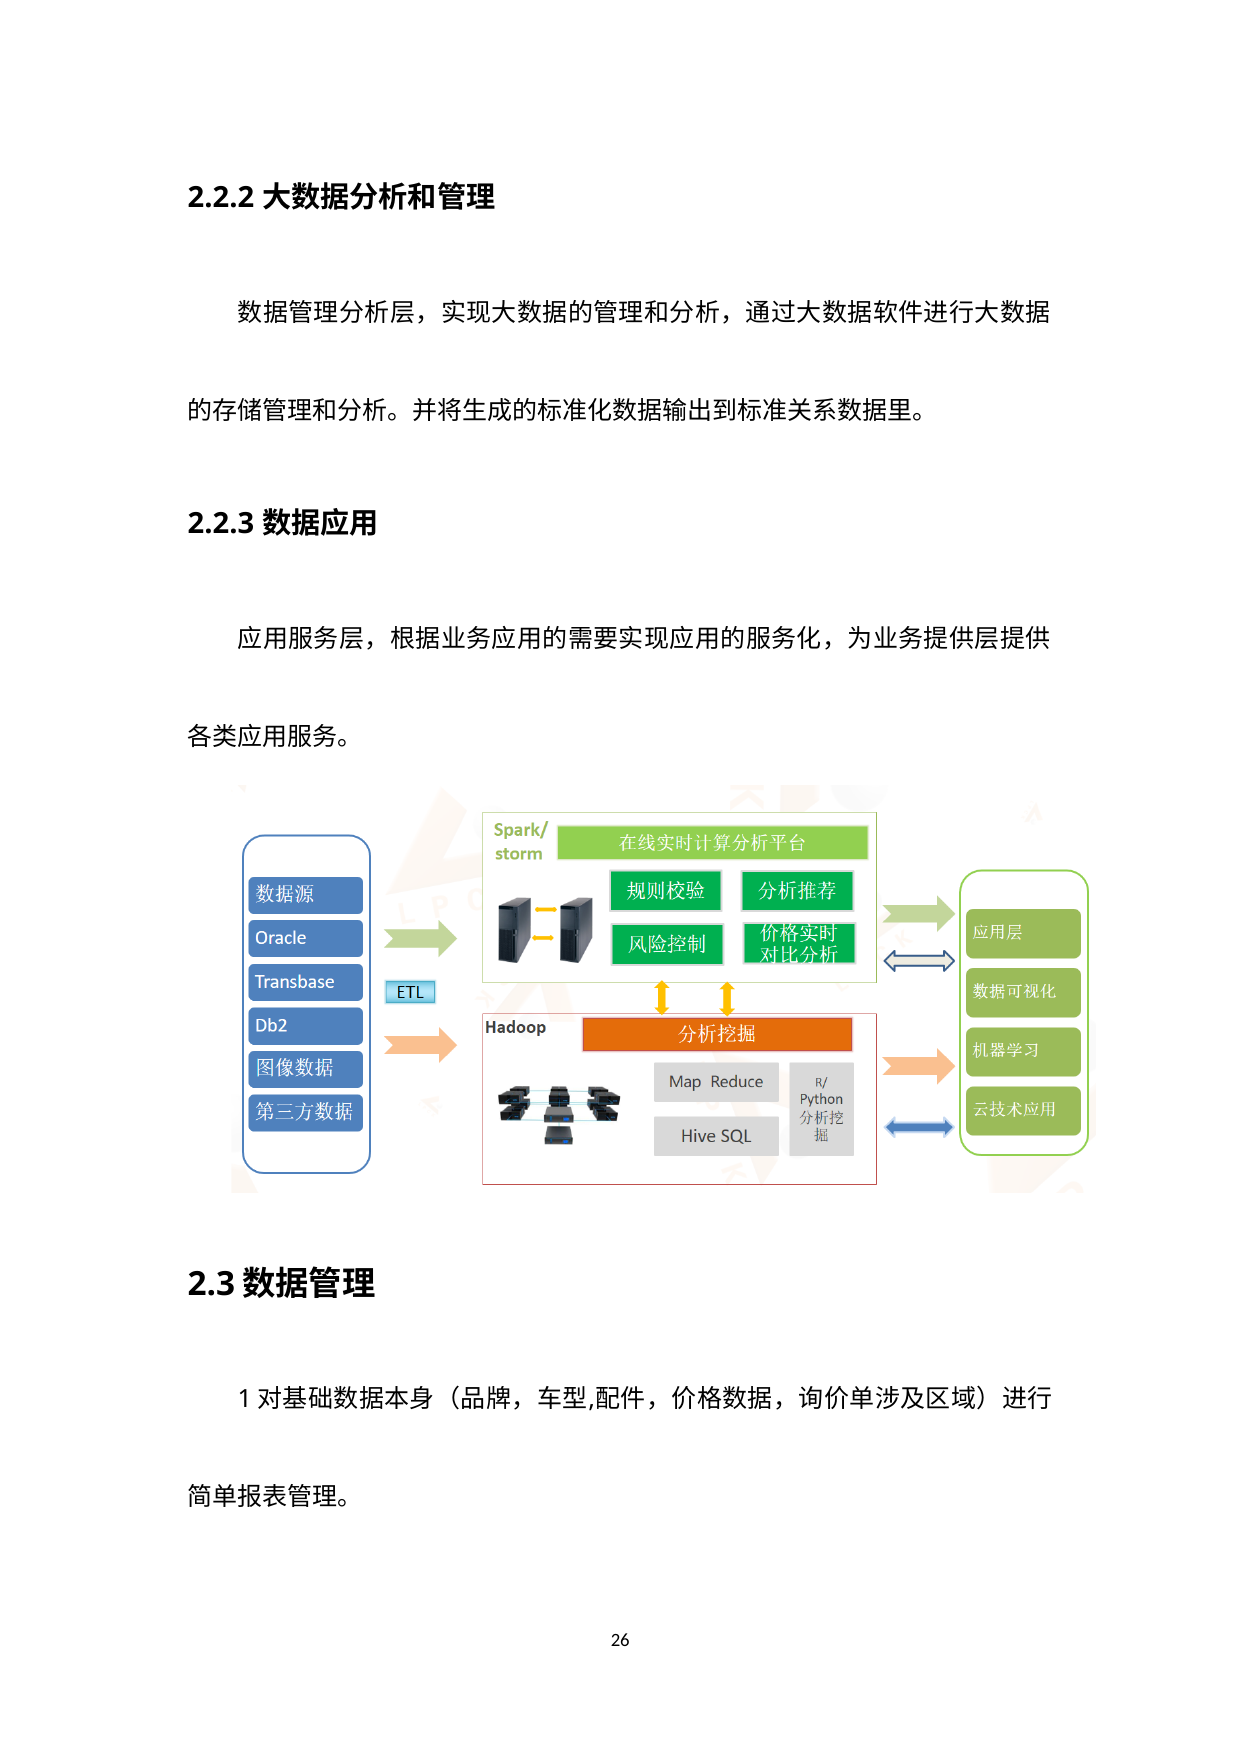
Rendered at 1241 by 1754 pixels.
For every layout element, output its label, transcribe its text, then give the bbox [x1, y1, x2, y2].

text 应用服务层，根据业务应用的需要实现应用的服务化，为业务提供层提供各类应用服务。 [187, 604, 1053, 767]
text 1对基础数据本身（品牌，车型,配件，价格数据，询价单涉及区域）进行简单报表管理。 [187, 1364, 1053, 1527]
subtitle 2.2.3 数据应用 [187, 488, 1053, 553]
text 数据管理分析层，实现大数据的管理和分析，通过大数据软件进行大数据的存储管理和分析。并将生成的标准化数据输出到标准关系数据里。 [187, 278, 1053, 441]
subtitle 2.3数据管理 [187, 1248, 1053, 1313]
subtitle 2.2.2 大数据分析和管理 [187, 162, 1053, 227]
picture [231, 785, 1096, 1193]
